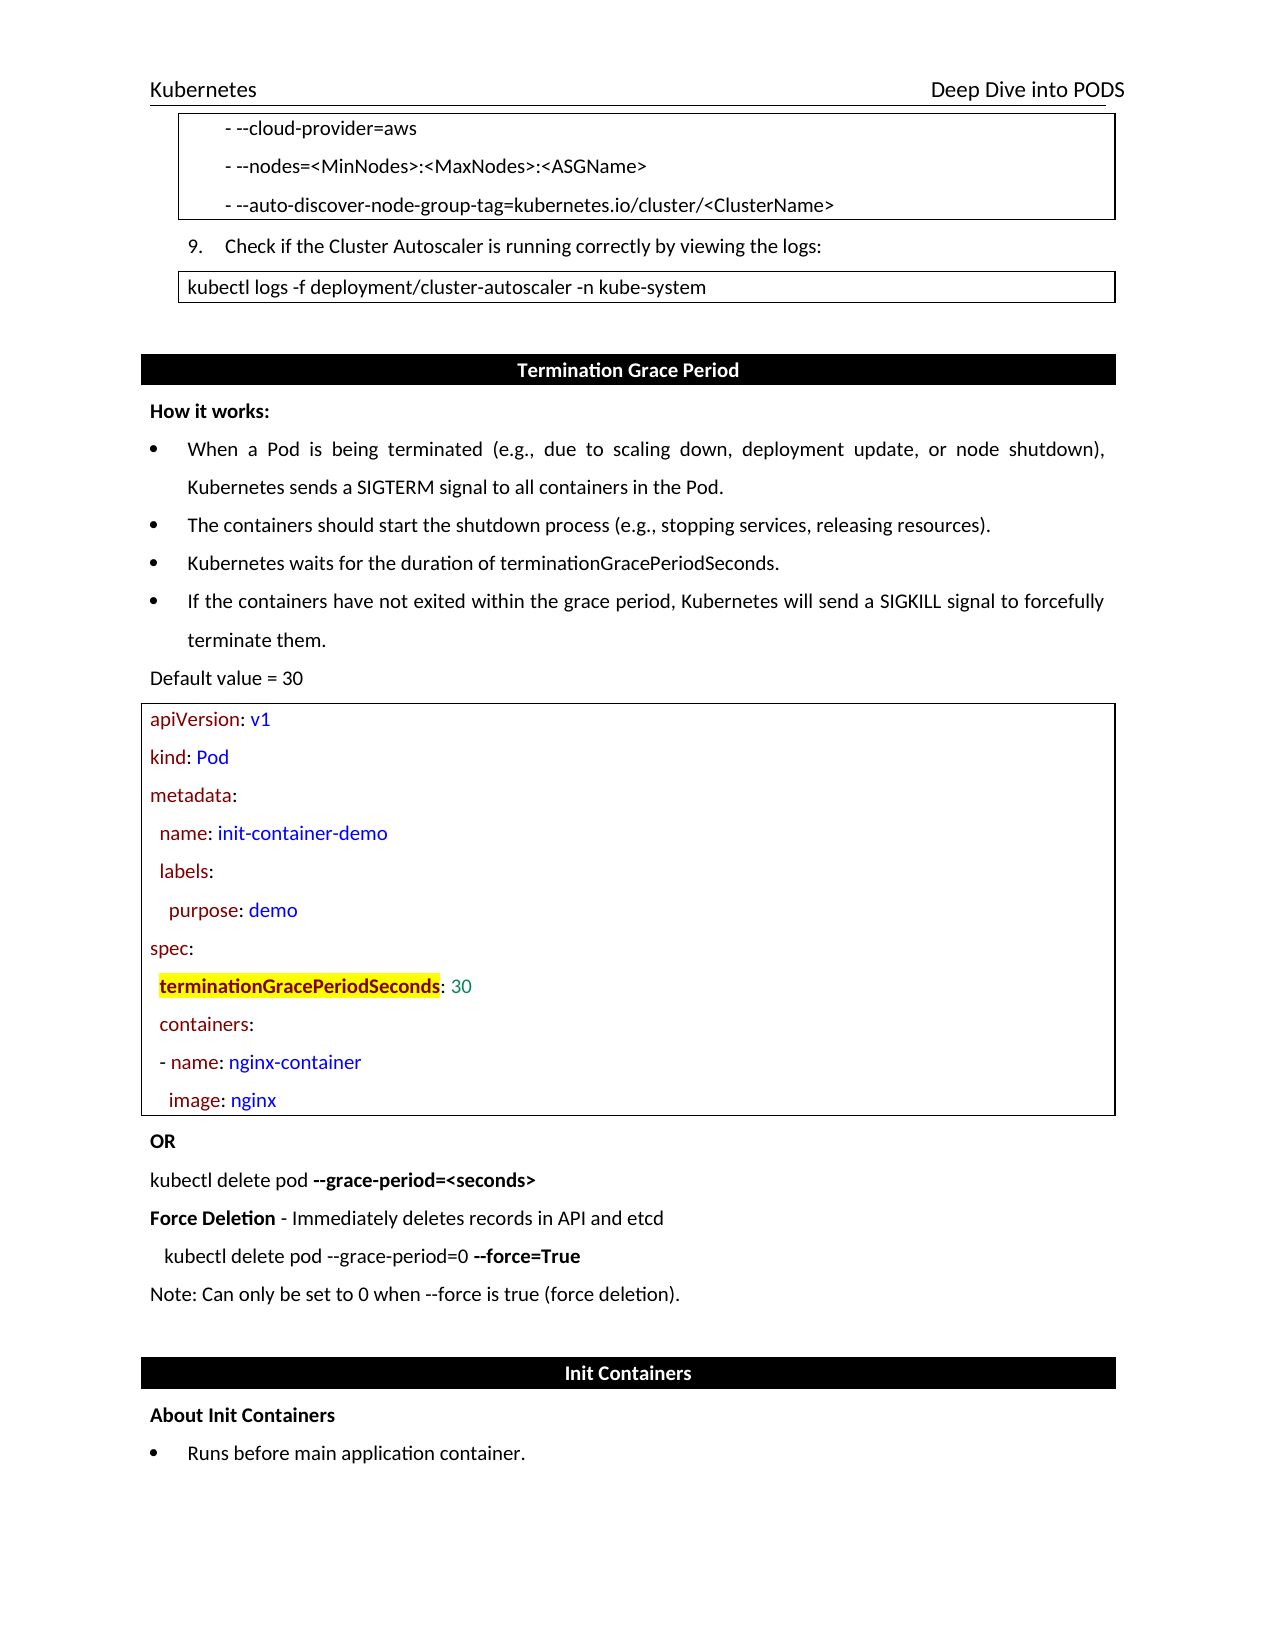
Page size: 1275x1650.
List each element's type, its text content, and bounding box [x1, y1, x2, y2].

text containers: [142, 1008, 1114, 1037]
text kubectl delete pod --grace-period=0 --force=True [150, 1243, 1106, 1268]
text kubectl logs -f deployment/cluster-autoscaler -n kube-system [179, 272, 1114, 302]
text kind: Pod [142, 741, 1114, 770]
text purpose: demo [142, 894, 1114, 922]
list When a Pod is being terminated (e.g., due to scaling down, deployment update, or node shutdown), Kubernetes sends a SIGTERM signal to all containers in the Pod. [150, 436, 1106, 500]
text terminationGracePeriodSeconds: 30 [142, 970, 1114, 998]
text Force Deletion - Immediately deletes records in API and etcd [150, 1205, 1106, 1230]
list The containers should start the shutdown process (e.g., stopping services, releasing resources). [150, 512, 1106, 538]
text OR [150, 1129, 1106, 1154]
text About Init Containers [150, 1402, 1106, 1427]
text - name: nginx-container [142, 1046, 1114, 1075]
list Runs before main application container. [150, 1440, 1106, 1465]
list If the containers have not exited within the grace period, Kubernetes will send a SIGKILL signal to forcefully terminate them. [150, 589, 1106, 652]
text kubectl delete pod --grace-period=<seconds> [150, 1167, 1106, 1192]
text - --auto-discover-node-group-tag=kubernetes.io/cluster/<ClusterName> [179, 189, 1114, 219]
list Check if the Cluster Autoscaler is running correctly by viewing the logs: [187, 233, 1106, 258]
text apiVersion: v1 [142, 704, 1114, 732]
text labels: [142, 856, 1114, 884]
text How it works: [150, 398, 1106, 423]
text Termination Grace Period [142, 355, 1114, 384]
text name: init-container-demo [142, 817, 1114, 846]
text image: nginx [142, 1084, 1114, 1115]
text - --nodes=<MinNodes>:<MaxNodes>:<ASGName> [179, 151, 1114, 179]
text spec: [142, 932, 1114, 960]
text Note: Can only be set to 0 when --force is true (force deletion). [150, 1281, 1106, 1307]
text Default value = 30 [150, 665, 1106, 690]
list Kubernetes waits for the duration of terminationGracePeriodSeconds. [150, 551, 1106, 576]
text - --cloud-provider=aws [179, 114, 1114, 141]
text Init Containers [142, 1359, 1114, 1388]
text metadata: [142, 779, 1114, 808]
